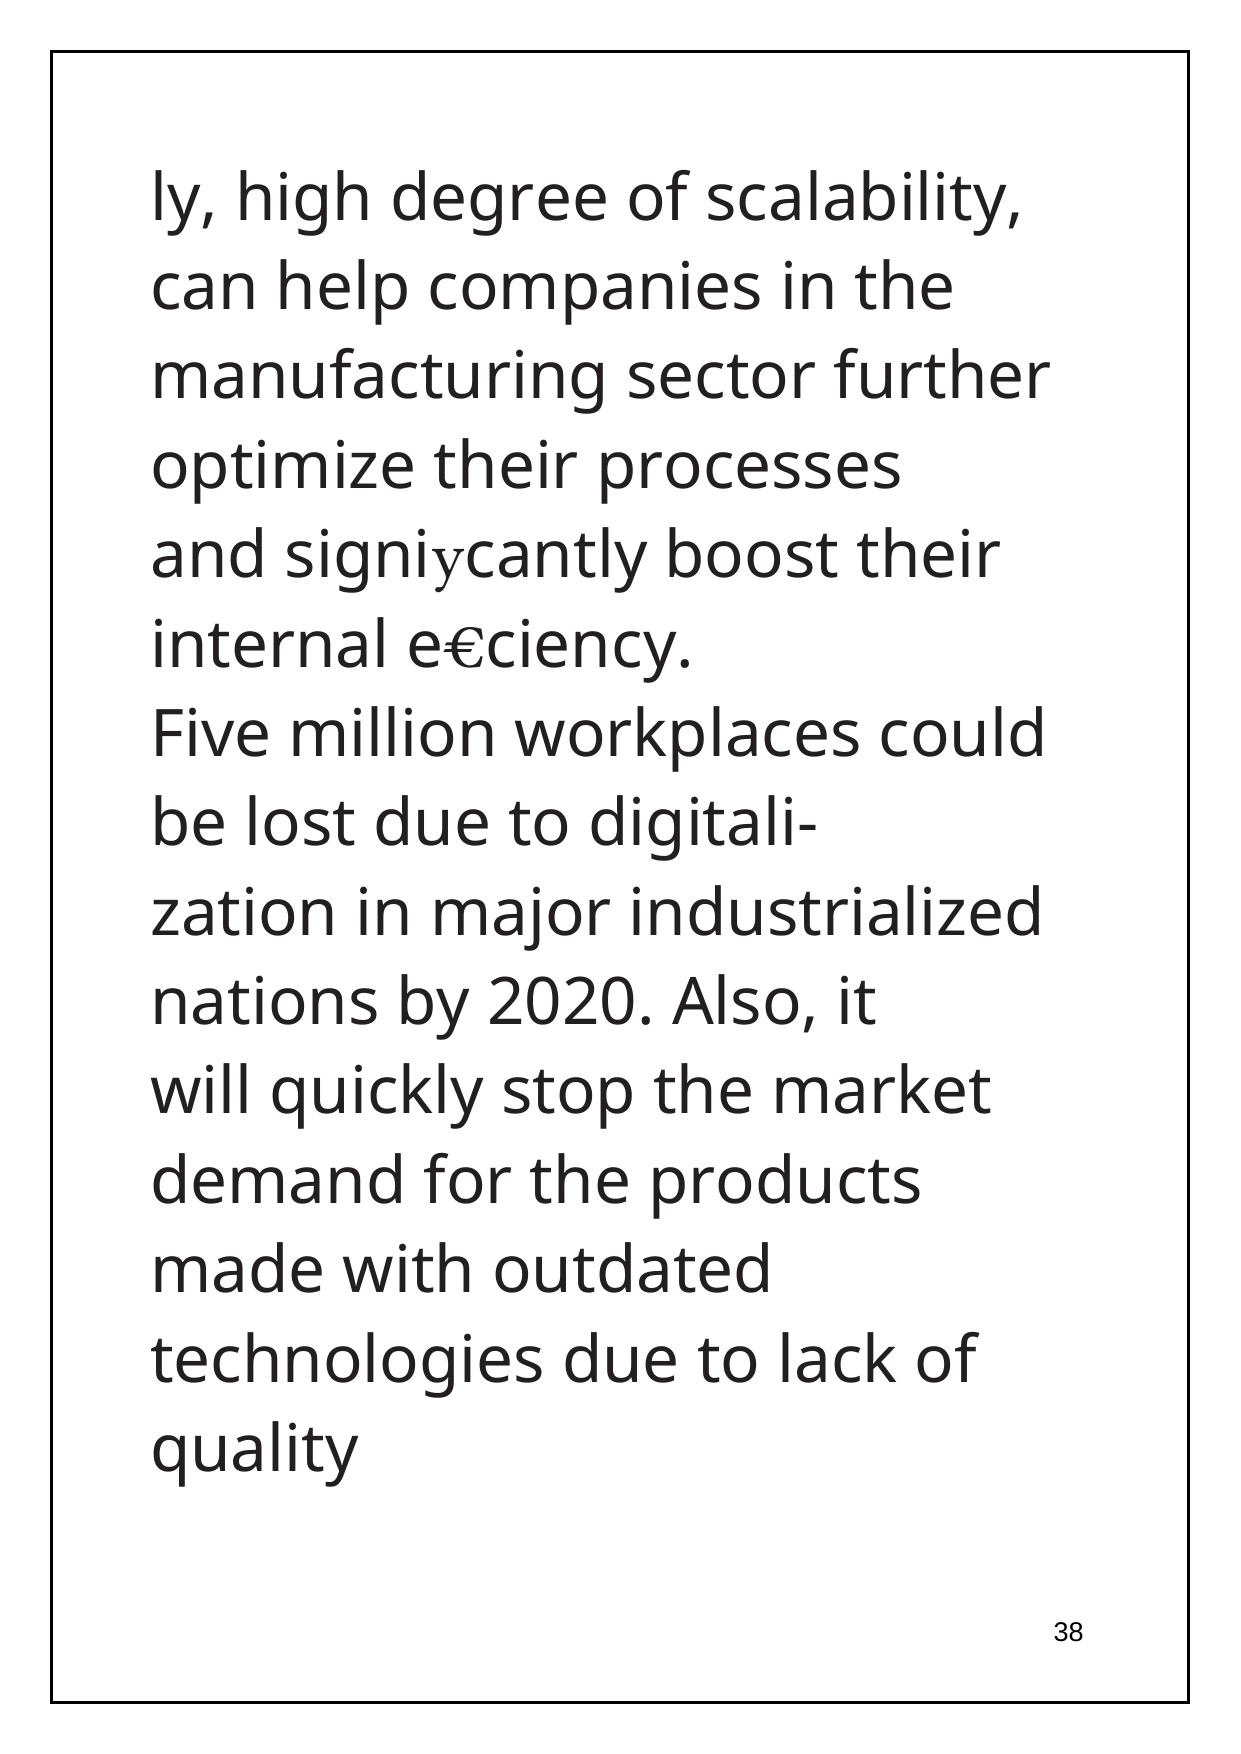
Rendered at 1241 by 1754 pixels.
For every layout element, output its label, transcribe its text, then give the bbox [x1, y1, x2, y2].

text and signicantly boost their internal eciency. [150, 507, 1090, 686]
text made with outdated technologies due to lack of quality [150, 1222, 1090, 1491]
text will quickly stop the market demand for the products [150, 1044, 1090, 1222]
text manufacturing sector further optimize their processes [150, 329, 1090, 507]
text Five million workplaces could be lost due to digitali- [150, 686, 1090, 865]
text zation in major industrialized nations by 2020. Also, it [150, 865, 1090, 1044]
text ly, high degree of scalability, can help companies in the [150, 150, 1090, 329]
